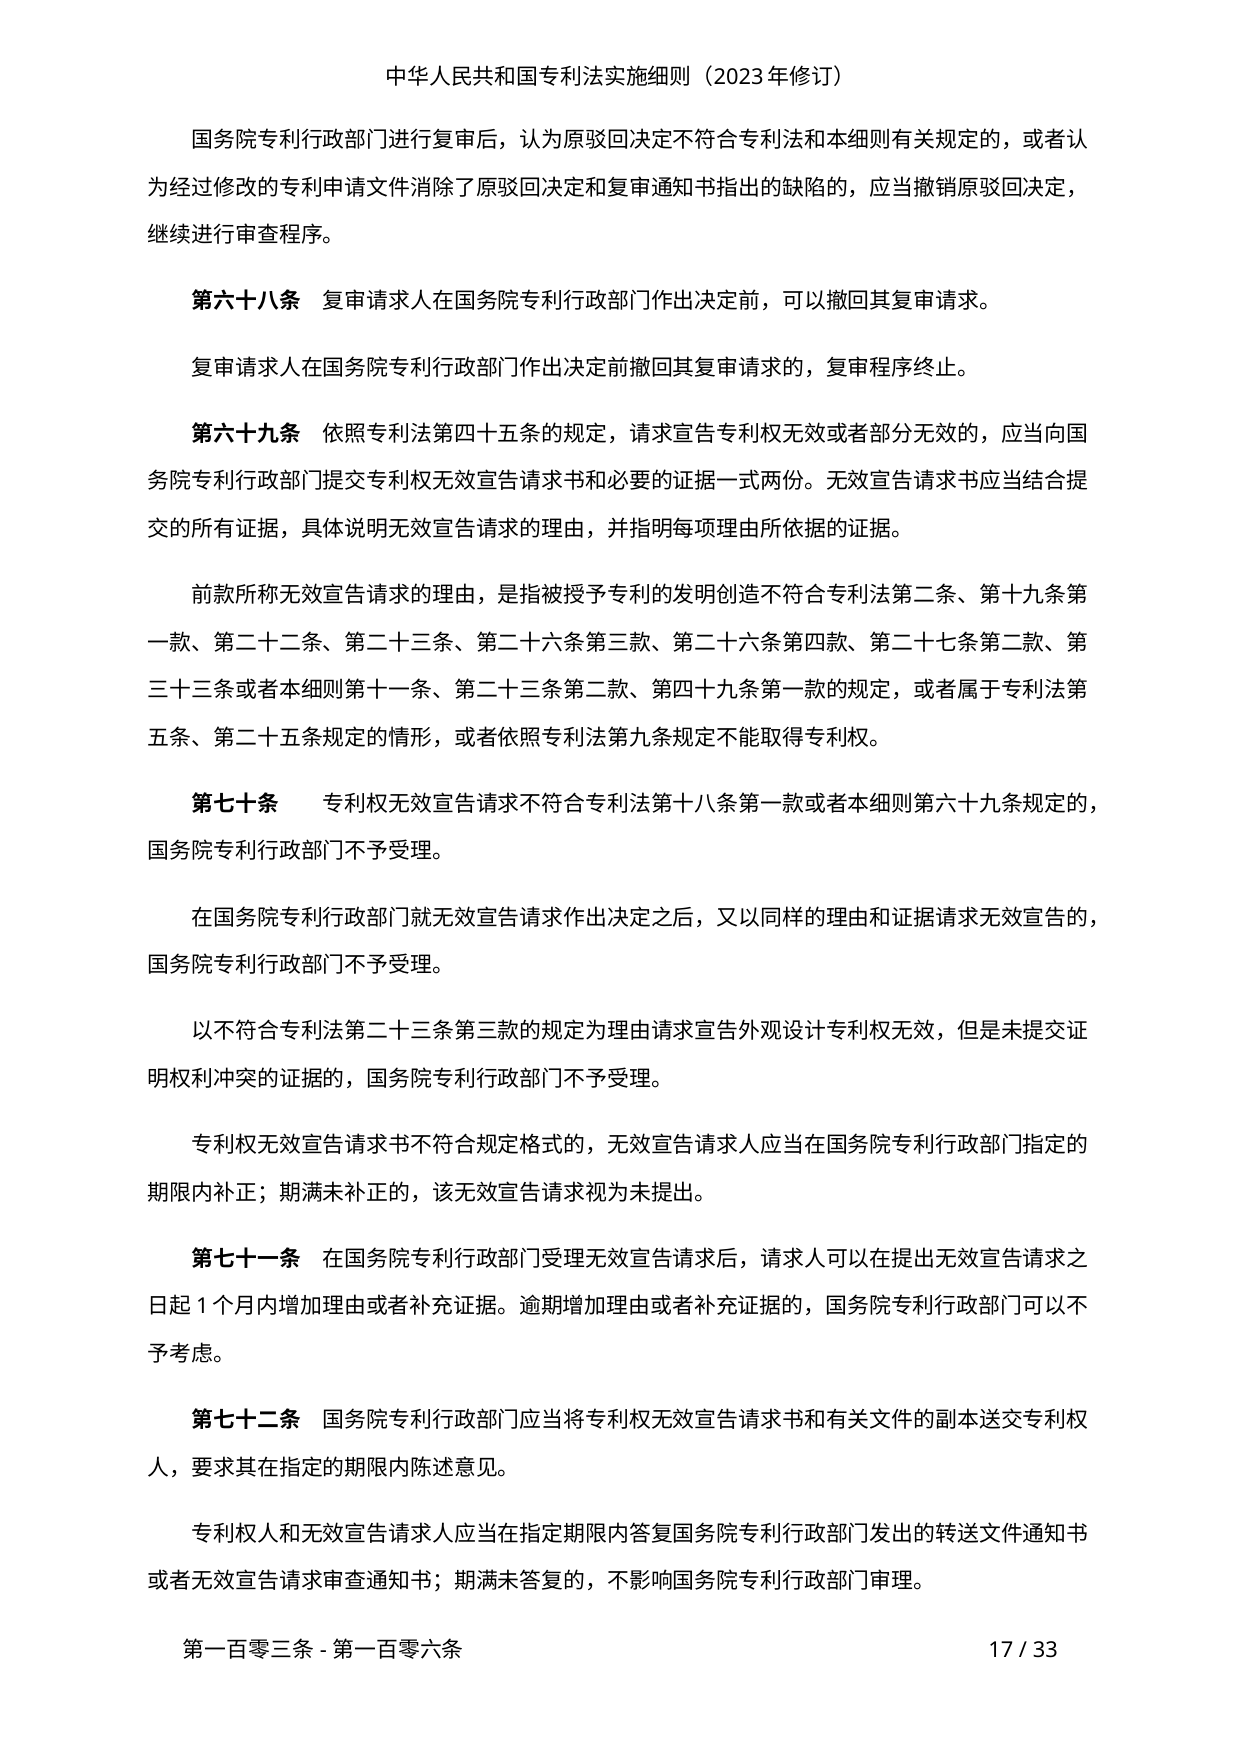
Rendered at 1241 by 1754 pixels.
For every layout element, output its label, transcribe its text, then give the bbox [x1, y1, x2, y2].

text 复审请求人在国务院专利行政部门作出决定前撤回其复审请求的，复审程序终止。 [148, 349, 1092, 381]
text 专利权无效宣告请求书不符合规定格式的，无效宣告请求人应当在国务院专利行政部门指定的期限内补正；期满未补正的，该无效宣告请求视为未提出。 [148, 1127, 1092, 1206]
text 第七十条 专利权无效宣告请求不符合专利法第十八条第一款或者本细则第六十九条规定的，国务院专利行政部门不予受理。 [148, 786, 1092, 865]
text 前款所称无效宣告请求的理由，是指被授予专利的发明创造不符合专利法第二条、第十九条第一款、第二十二条、第二十三条、第二十六条第三款、第二十六条第四款、第二十七条第二款、第三十三条或者本细则第十一条、第二十三条第二款、第四十九条第一款的规定，或者属于专利法第五条、第二十五条规定的情形，或者依照专利法第九条规定不能取得专利权。 [148, 577, 1092, 751]
text 第七十二条 国务院专利行政部门应当将专利权无效宣告请求书和有关文件的副本送交专利权人，要求其在指定的期限内陈述意见。 [148, 1402, 1092, 1481]
text 国务院专利行政部门进行复审后，认为原驳回决定不符合专利法和本细则有关规定的，或者认为经过修改的专利申请文件消除了原驳回决定和复审通知书指出的缺陷的，应当撤销原驳回决定，继续进行审查程序。 [148, 122, 1092, 249]
text 在国务院专利行政部门就无效宣告请求作出决定之后，又以同样的理由和证据请求无效宣告的，国务院专利行政部门不予受理。 [148, 899, 1092, 979]
text 第七十一条 在国务院专利行政部门受理无效宣告请求后，请求人可以在提出无效宣告请求之日起1个月内增加理由或者补充证据。逾期增加理由或者补充证据的，国务院专利行政部门可以不予考虑。 [148, 1241, 1092, 1368]
text 专利权人和无效宣告请求人应当在指定期限内答复国务院专利行政部门发出的转送文件通知书或者无效宣告请求审查通知书；期满未答复的，不影响国务院专利行政部门审理。 [148, 1516, 1092, 1595]
text 第六十八条 复审请求人在国务院专利行政部门作出决定前，可以撤回其复审请求。 [148, 283, 1092, 315]
text 以不符合专利法第二十三条第三款的规定为理由请求宣告外观设计专利权无效，但是未提交证明权利冲突的证据的，国务院专利行政部门不予受理。 [148, 1013, 1092, 1092]
text 第六十九条 依照专利法第四十五条的规定，请求宣告专利权无效或者部分无效的，应当向国务院专利行政部门提交专利权无效宣告请求书和必要的证据一式两份。无效宣告请求书应当结合提交的所有证据，具体说明无效宣告请求的理由，并指明每项理由所依据的证据。 [148, 416, 1092, 542]
